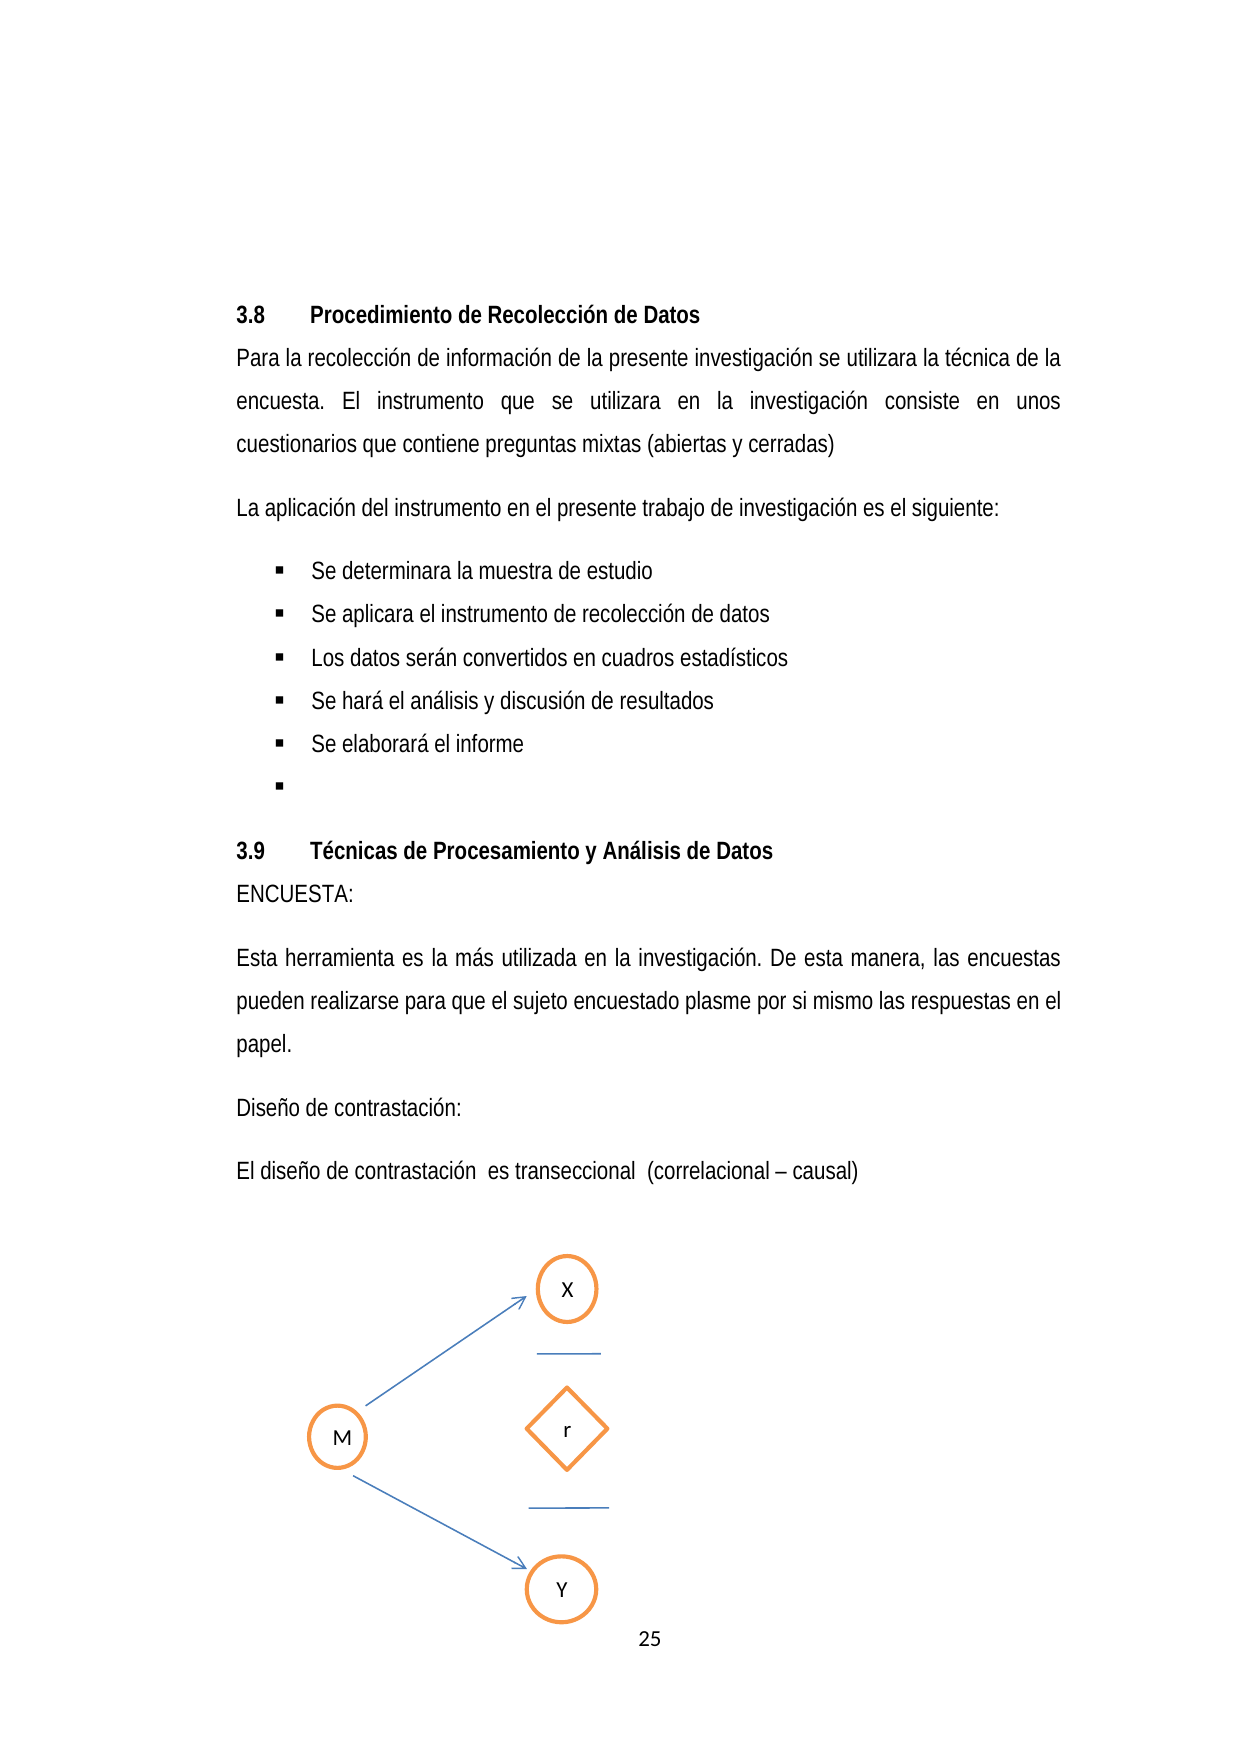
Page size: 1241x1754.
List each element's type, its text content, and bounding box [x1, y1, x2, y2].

list Se determinara la muestra de estudio [274, 556, 1063, 585]
subtitle 3.9 Técnicas de Procesamiento y Análisis de Datos [236, 836, 1063, 865]
text Para la recolección de información de la presente investigación se utilizara la técnica de la encuesta. El instrumento que se utilizara en la investigación consiste en unos cuestionarios que contiene preguntas mixtas (abiertas y cerradas) [236, 343, 1063, 457]
text El diseño de contrastación es transeccional (correlacional – causal) [236, 1156, 1063, 1185]
text Esta herramienta es la más utilizada en la investigación. De esta manera, las encuestas pueden realizarse para que el sujeto encuestado plasme por si mismo las respuestas en el papel. [236, 943, 1063, 1057]
list Se elaborará el informe [274, 729, 1063, 758]
list Se hará el análisis y discusión de resultados [274, 686, 1063, 715]
list Se aplicara el instrumento de recolección de datos [274, 599, 1063, 628]
subtitle 3.8 Procedimiento de Recolección de Datos [236, 300, 1063, 329]
list Los datos serán convertidos en cuadros estadísticos [274, 643, 1063, 672]
text ENCUESTA: [236, 879, 1063, 908]
text La aplicación del instrumento en el presente trabajo de investigación es el siguiente: [236, 492, 1063, 521]
text Diseño de contrastación: [236, 1093, 1063, 1121]
